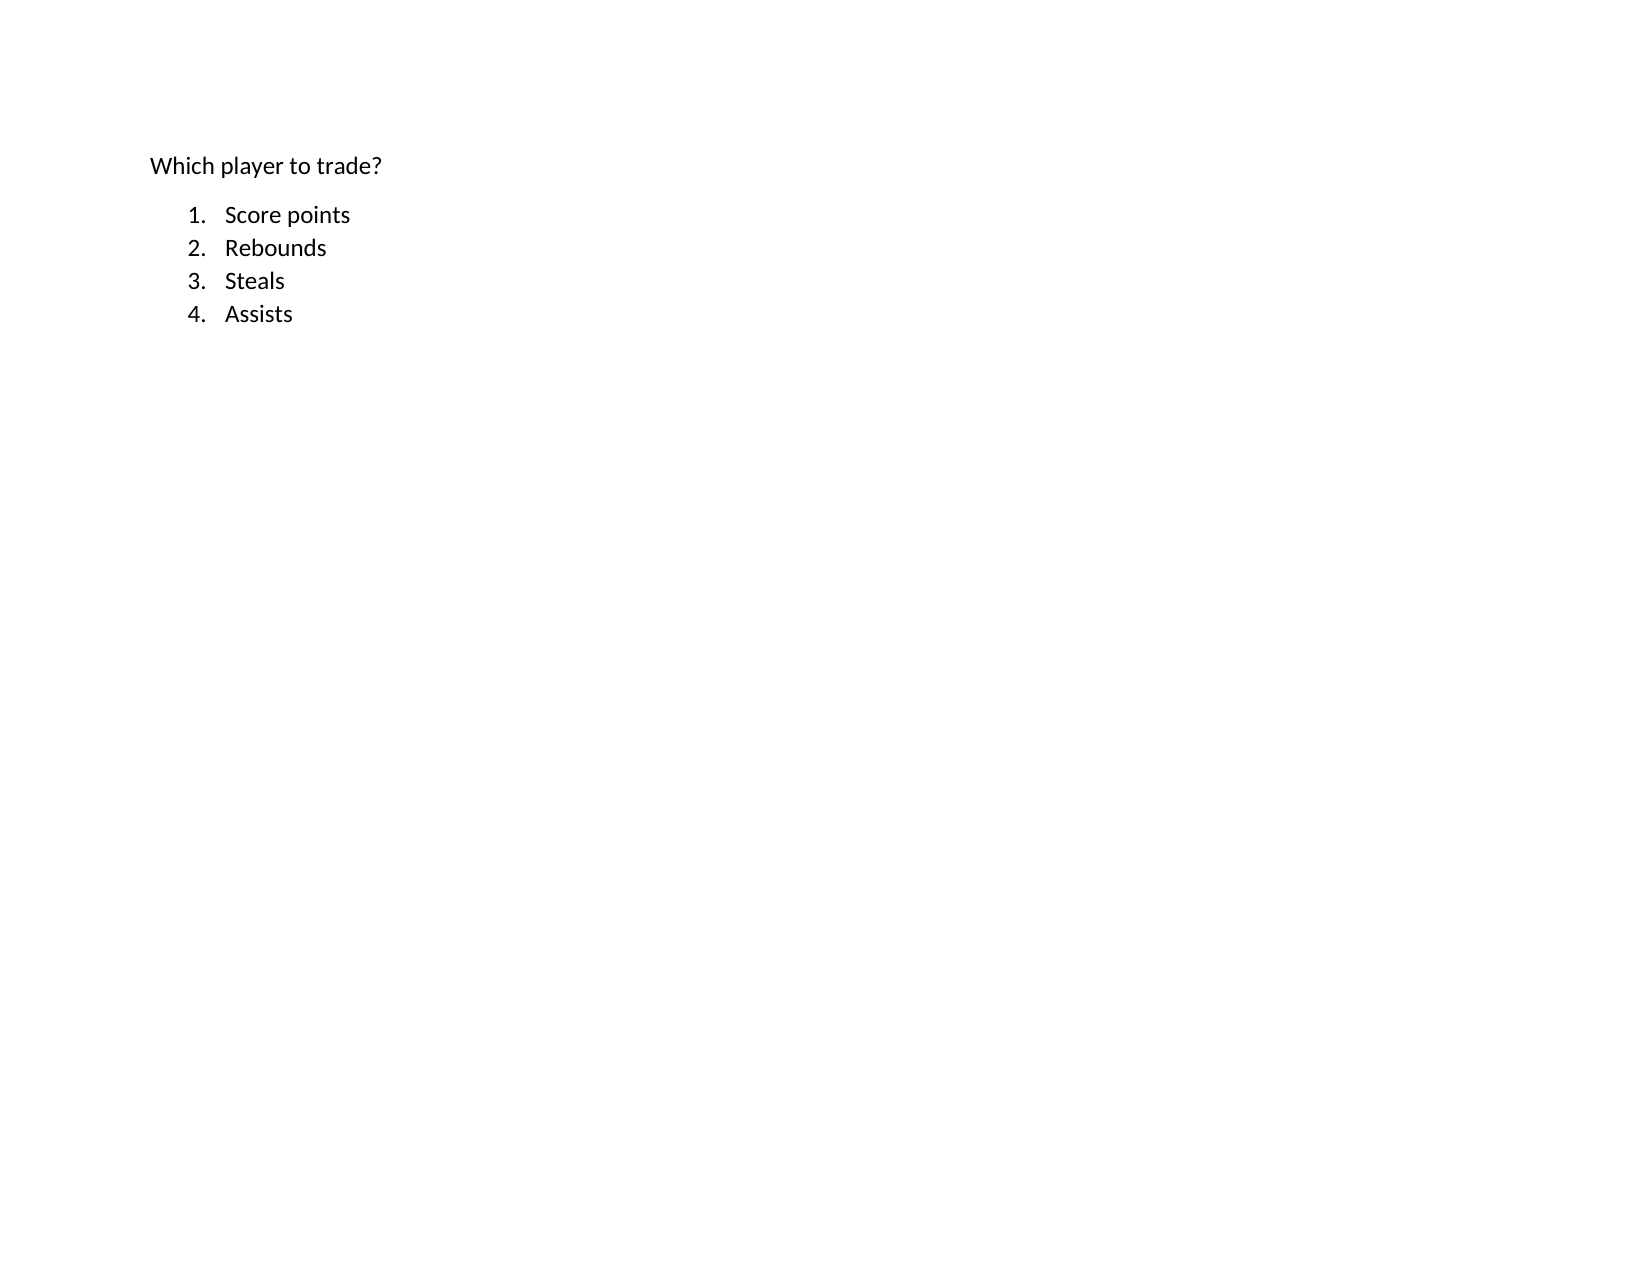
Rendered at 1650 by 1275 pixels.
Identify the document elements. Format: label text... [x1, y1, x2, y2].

list Score points [187, 199, 1500, 230]
text Which player to trade? [150, 150, 1500, 181]
list Steals [187, 265, 1500, 296]
list Assists [187, 298, 1500, 329]
list Rebounds [187, 232, 1500, 263]
